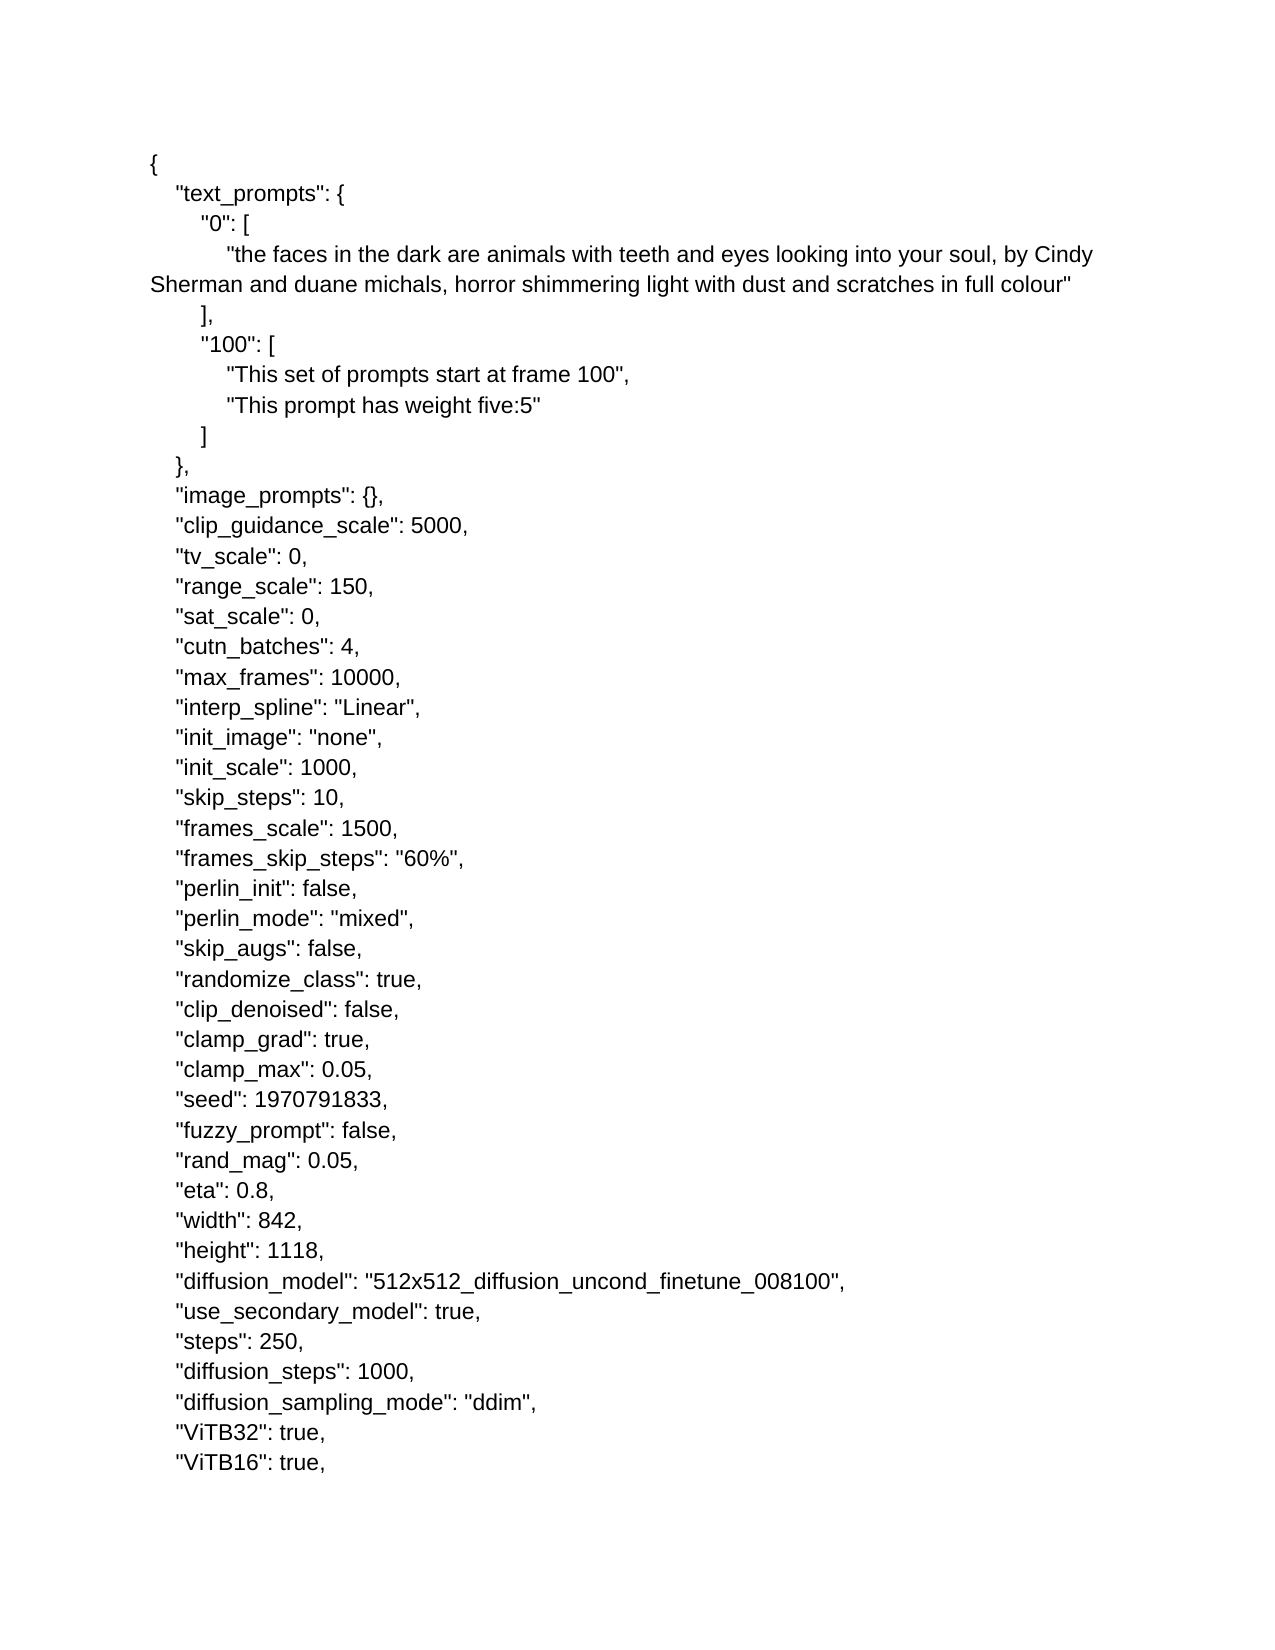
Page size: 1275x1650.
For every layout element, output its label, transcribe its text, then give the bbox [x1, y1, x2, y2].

text "seed": 1970791833, [150, 1086, 1125, 1113]
text "skip_augs": false, [150, 935, 1125, 962]
text ], [150, 301, 1125, 327]
text "randomize_class": true, [150, 966, 1125, 992]
text "frames_skip_steps": "60%", [150, 845, 1125, 871]
text "fuzzy_prompt": false, [150, 1117, 1125, 1143]
text { [150, 150, 1125, 176]
text "frames_scale": 1500, [150, 814, 1125, 841]
text ] [150, 422, 1125, 448]
text "clip_denoised": false, [150, 996, 1125, 1022]
text "100": [ [150, 331, 1125, 358]
text "init_image": "none", [150, 724, 1125, 750]
text "use_secondary_model": true, [150, 1298, 1125, 1324]
text "sat_scale": 0, [150, 603, 1125, 629]
text "diffusion_steps": 1000, [150, 1358, 1125, 1385]
text "max_frames": 10000, [150, 663, 1125, 690]
text "perlin_mode": "mixed", [150, 905, 1125, 932]
text "clamp_max": 0.05, [150, 1056, 1125, 1083]
text "diffusion_model": "512x512_diffusion_uncond_finetune_008100", [150, 1268, 1125, 1294]
text "clamp_grad": true, [150, 1026, 1125, 1052]
text "height": 1118, [150, 1237, 1125, 1264]
text "diffusion_sampling_mode": "ddim", [150, 1388, 1125, 1415]
text "perlin_init": false, [150, 875, 1125, 901]
text "eta": 0.8, [150, 1177, 1125, 1203]
text "tv_scale": 0, [150, 543, 1125, 569]
text "0": [ [150, 210, 1125, 237]
text "clip_guidance_scale": 5000, [150, 512, 1125, 539]
text "steps": 250, [150, 1328, 1125, 1354]
text "This prompt has weight five:5" [150, 392, 1125, 418]
text "width": 842, [150, 1207, 1125, 1234]
text "rand_mag": 0.05, [150, 1147, 1125, 1173]
text "range_scale": 150, [150, 573, 1125, 599]
text "ViTB16": true, [150, 1449, 1125, 1475]
text "interp_spline": "Linear", [150, 694, 1125, 720]
text }, [150, 452, 1125, 478]
text "init_scale": 1000, [150, 754, 1125, 781]
text "image_prompts": {}, [150, 482, 1125, 509]
text "cutn_batches": 4, [150, 633, 1125, 660]
text "skip_steps": 10, [150, 784, 1125, 811]
text "ViTB32": true, [150, 1419, 1125, 1445]
text "the faces in the dark are animals with teeth and eyes looking into your soul, by Cindy Sherman and duane michals, horror shimmering light with dust and scratches in full colour" [150, 241, 1125, 297]
text "This set of prompts start at frame 100", [150, 361, 1125, 388]
text "text_prompts": { [150, 180, 1125, 207]
